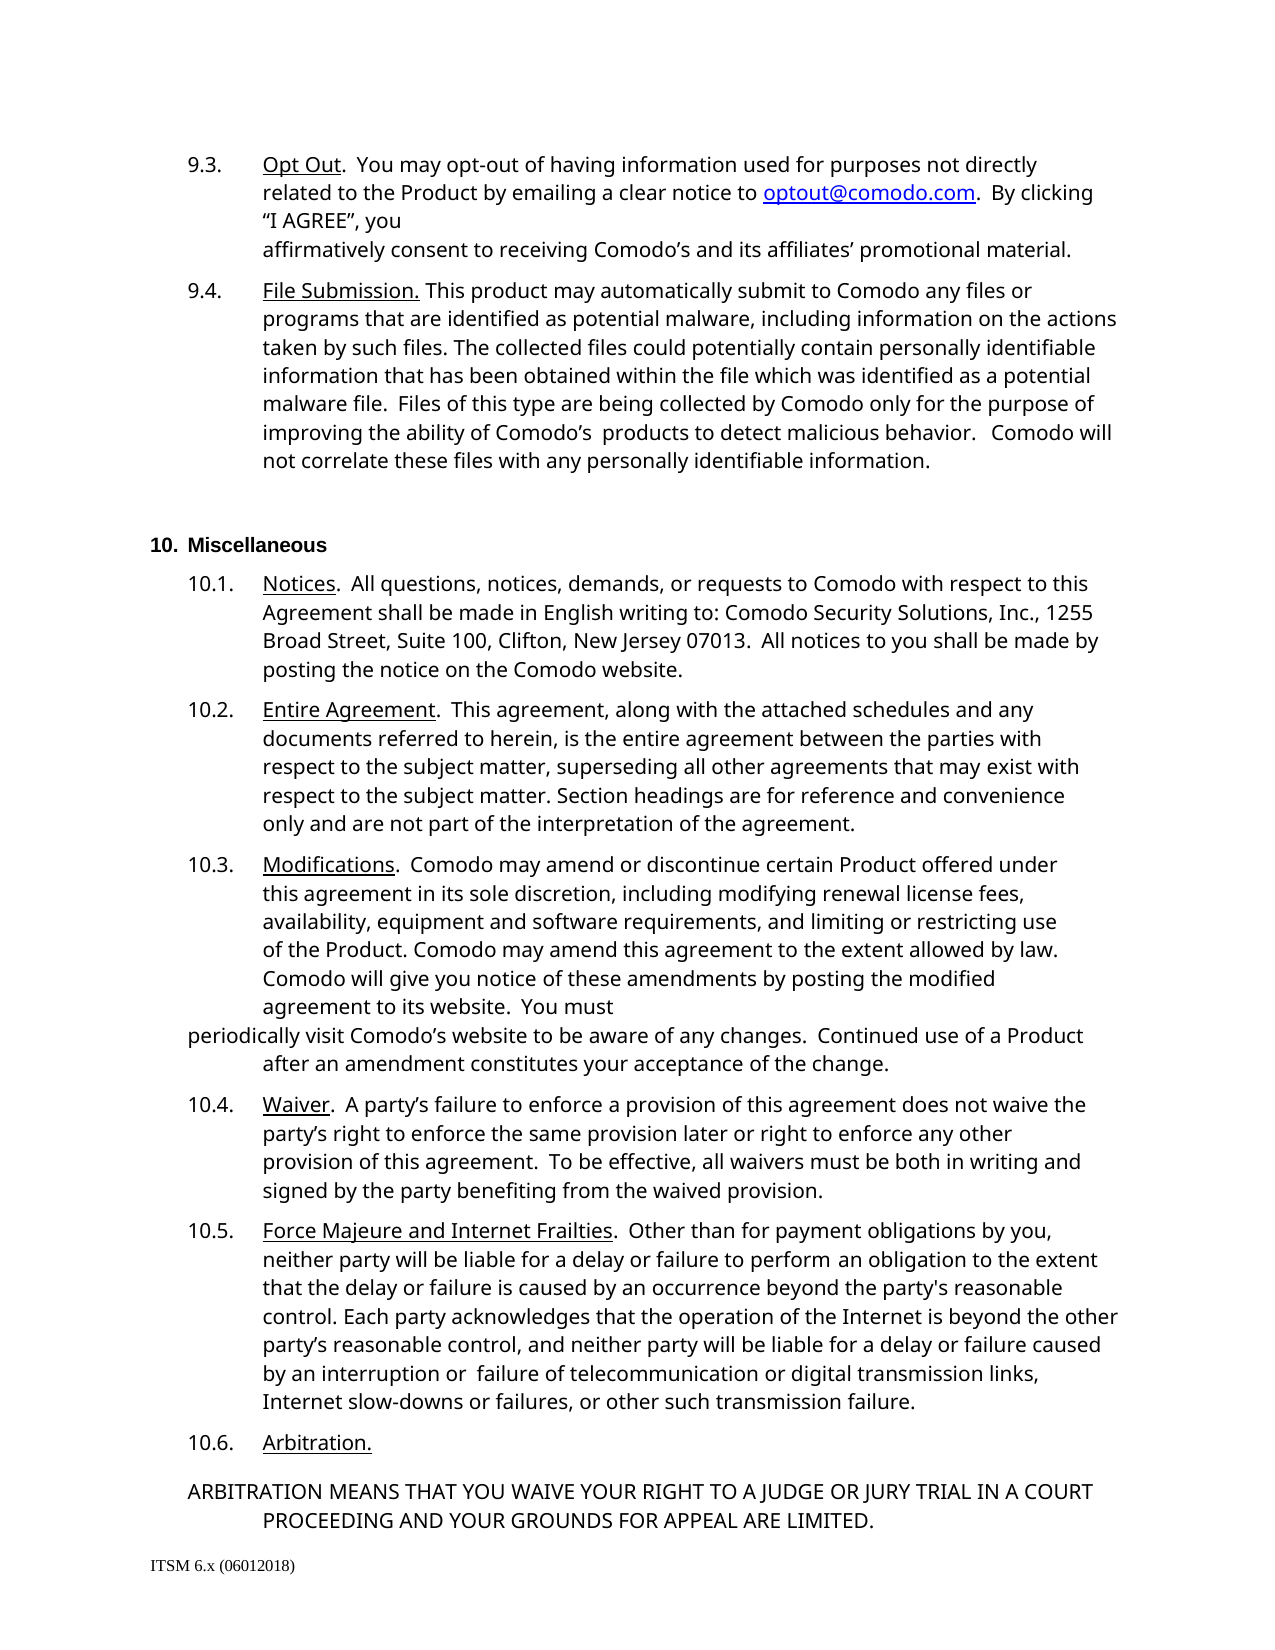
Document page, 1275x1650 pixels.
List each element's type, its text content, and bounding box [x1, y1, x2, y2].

list Entire Agreement. This agreement, along with the attached schedules and any documents referred to herein, is the entire agreement between the parties with respect to the subject matter, superseding all other agreements that may exist with respect to the subject matter. Section headings are for reference and convenience only and are not part of the interpretation of the agreement. [187, 696, 1100, 838]
list Modifications. Comodo may amend or discontinue certain Product offered under this agreement in its sole discretion, including modifying renewal license fees, availability, equipment and software requirements, and limiting or restricting use of the Product. Comodo may amend this agreement to the extent allowed by law. Comodo will give you notice of these amendments by posting the modified agreement to its website. You must [187, 850, 1081, 1021]
text ARBITRATION MEANS THAT YOU WAIVE YOUR RIGHT TO A JUDGE OR JURY TRIAL IN A COURT PROCEEDING AND YOUR GROUNDS FOR APPEAL ARE LIMITED. [187, 1477, 1122, 1534]
text periodically visit Comodo’s website to be aware of any changes. Continued use of a Product after an amendment constitutes your acceptance of the change. [187, 1021, 1122, 1078]
list Arbitration. [187, 1428, 1162, 1457]
list Waiver. A party’s failure to enforce a provision of this agreement does not waive the party’s right to enforce the same provision later or right to enforce any other provision of this agreement. To be effective, all waivers must be both in writing and signed by the party benefiting from the waived provision. [187, 1090, 1106, 1204]
text affirmatively consent to receiving Comodo’s and its affiliates’ promotional material. [262, 235, 1162, 263]
list Notices. All questions, notices, demands, or requests to Comodo with respect to this Agreement shall be made in English writing to: Comodo Security Solutions, Inc., 1255 Broad Street, Suite 100, Clifton, New Jersey 07013. All notices to you shall be made by posting the notice on the Comodo website. [187, 569, 1119, 683]
list File Submission. This product may automatically submit to Comodo any files or programs that are identified as potential malware, including information on the actions taken by such files. The collected files could potentially contain personally identifiable information that has been obtained within the file which was identified as a potential malware file. Files of this type are being collected by Comodo only for the purpose of improving the ability of Comodo’s products to detect malicious behavior. Comodo will not correlate these files with any personally identifiable information. [187, 276, 1124, 475]
list Force Majeure and Internet Frailties. Other than for payment obligations by you, neither party will be liable for a delay or failure to perform an obligation to the extent that the delay or failure is caused by an occurrence beyond the party's reasonable control. Each party acknowledges that the operation of the Internet is beyond the other party’s reasonable control, and neither party will be liable for a delay or failure caused by an interruption or failure of telecommunication or digital transmission links, Internet slow-downs or failures, or other such transmission failure. [187, 1217, 1124, 1416]
subtitle Miscellaneous [150, 533, 1162, 557]
list Opt Out. You may opt-out of having information used for purposes not directly related to the Product by emailing a clear notice to optout@comodo.com. By clicking “I AGREE”, you [187, 150, 1111, 235]
